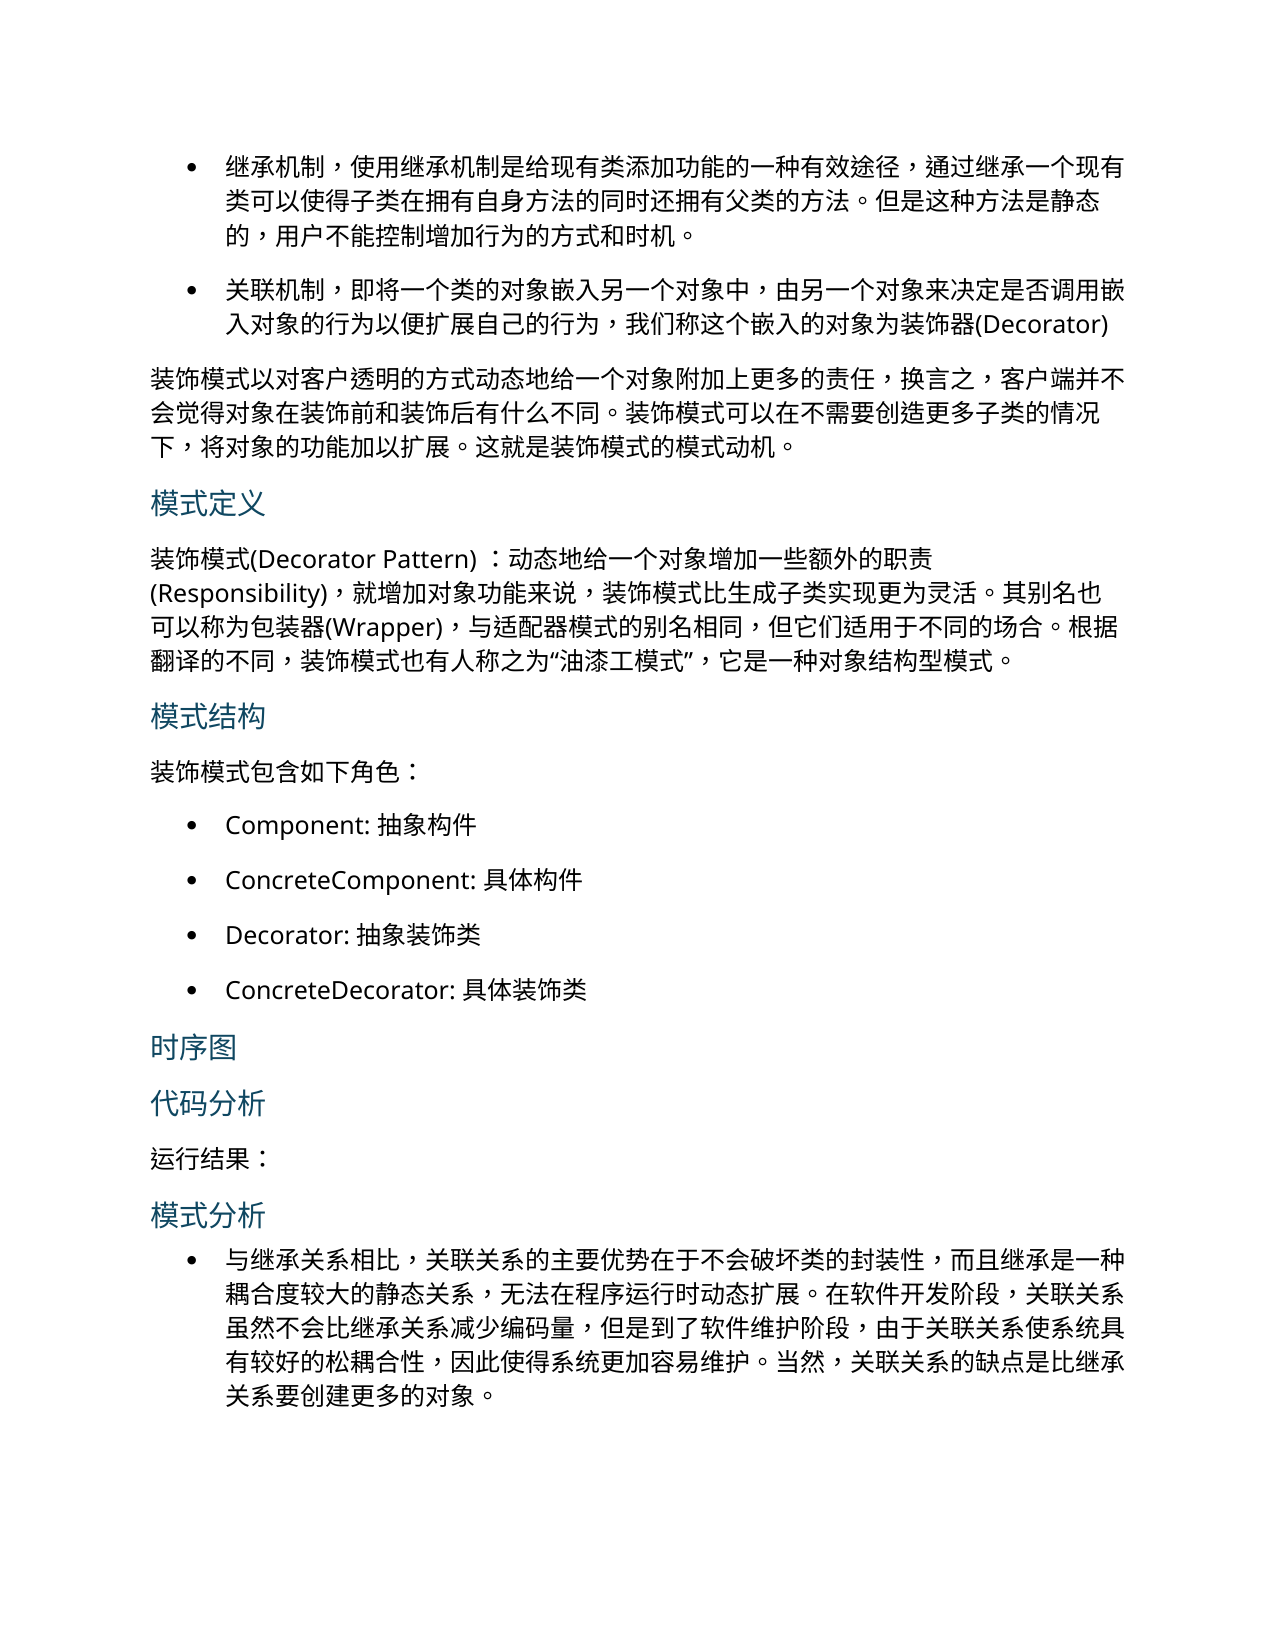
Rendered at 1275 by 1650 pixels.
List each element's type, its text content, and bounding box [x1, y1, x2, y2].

list 关联机制，即将一个类的对象嵌入另一个对象中，由另一个对象来决定是否调用嵌入对象的行为以便扩展自己的行为，我们称这个嵌入的对象为装饰器(Decorator) [187, 273, 1125, 341]
text 装饰模式(Decorator Pattern) ：动态地给一个对象增加一些额外的职责(Responsibility)，就增加对象功能来说，装饰模式比生成子类实现更为灵活。其别名也可以称为包装器(Wrapper)，与适配器模式的别名相同，但它们适用于不同的场合。根据翻译的不同，装饰模式也有人称之为“油漆工模式”，它是一种对象结构型模式。 [150, 541, 1125, 678]
subtitle 代码分析 [150, 1083, 1125, 1123]
list 继承机制，使用继承机制是给现有类添加功能的一种有效途径，通过继承一个现有类可以使得子类在拥有自身方法的同时还拥有父类的方法。但是这种方法是静态的，用户不能控制增加行为的方式和时机。 [187, 150, 1125, 252]
text 运行结果： [150, 1142, 1125, 1176]
subtitle 模式分析 [150, 1195, 1125, 1234]
subtitle 时序图 [150, 1027, 1125, 1067]
subtitle 模式结构 [150, 696, 1125, 736]
list Component: 抽象构件 [187, 808, 1125, 842]
text 装饰模式包含如下角色： [150, 755, 1125, 789]
text 装饰模式以对客户透明的方式动态地给一个对象附加上更多的责任，换言之，客户端并不会觉得对象在装饰前和装饰后有什么不同。装饰模式可以在不需要创造更多子类的情况下，将对象的功能加以扩展。这就是装饰模式的模式动机。 [150, 362, 1125, 464]
subtitle 模式定义 [150, 483, 1125, 523]
list ConcreteDecorator: 具体装饰类 [187, 972, 1125, 1006]
list ConcreteComponent: 具体构件 [187, 862, 1125, 897]
list 与继承关系相比，关联关系的主要优势在于不会破坏类的封装性，而且继承是一种耦合度较大的静态关系，无法在程序运行时动态扩展。在软件开发阶段，关联关系虽然不会比继承关系减少编码量，但是到了软件维护阶段，由于关联关系使系统具有较好的松耦合性，因此使得系统更加容易维护。当然，关联关系的缺点是比继承关系要创建更多的对象。 [187, 1243, 1125, 1413]
list Decorator: 抽象装饰类 [187, 917, 1125, 951]
